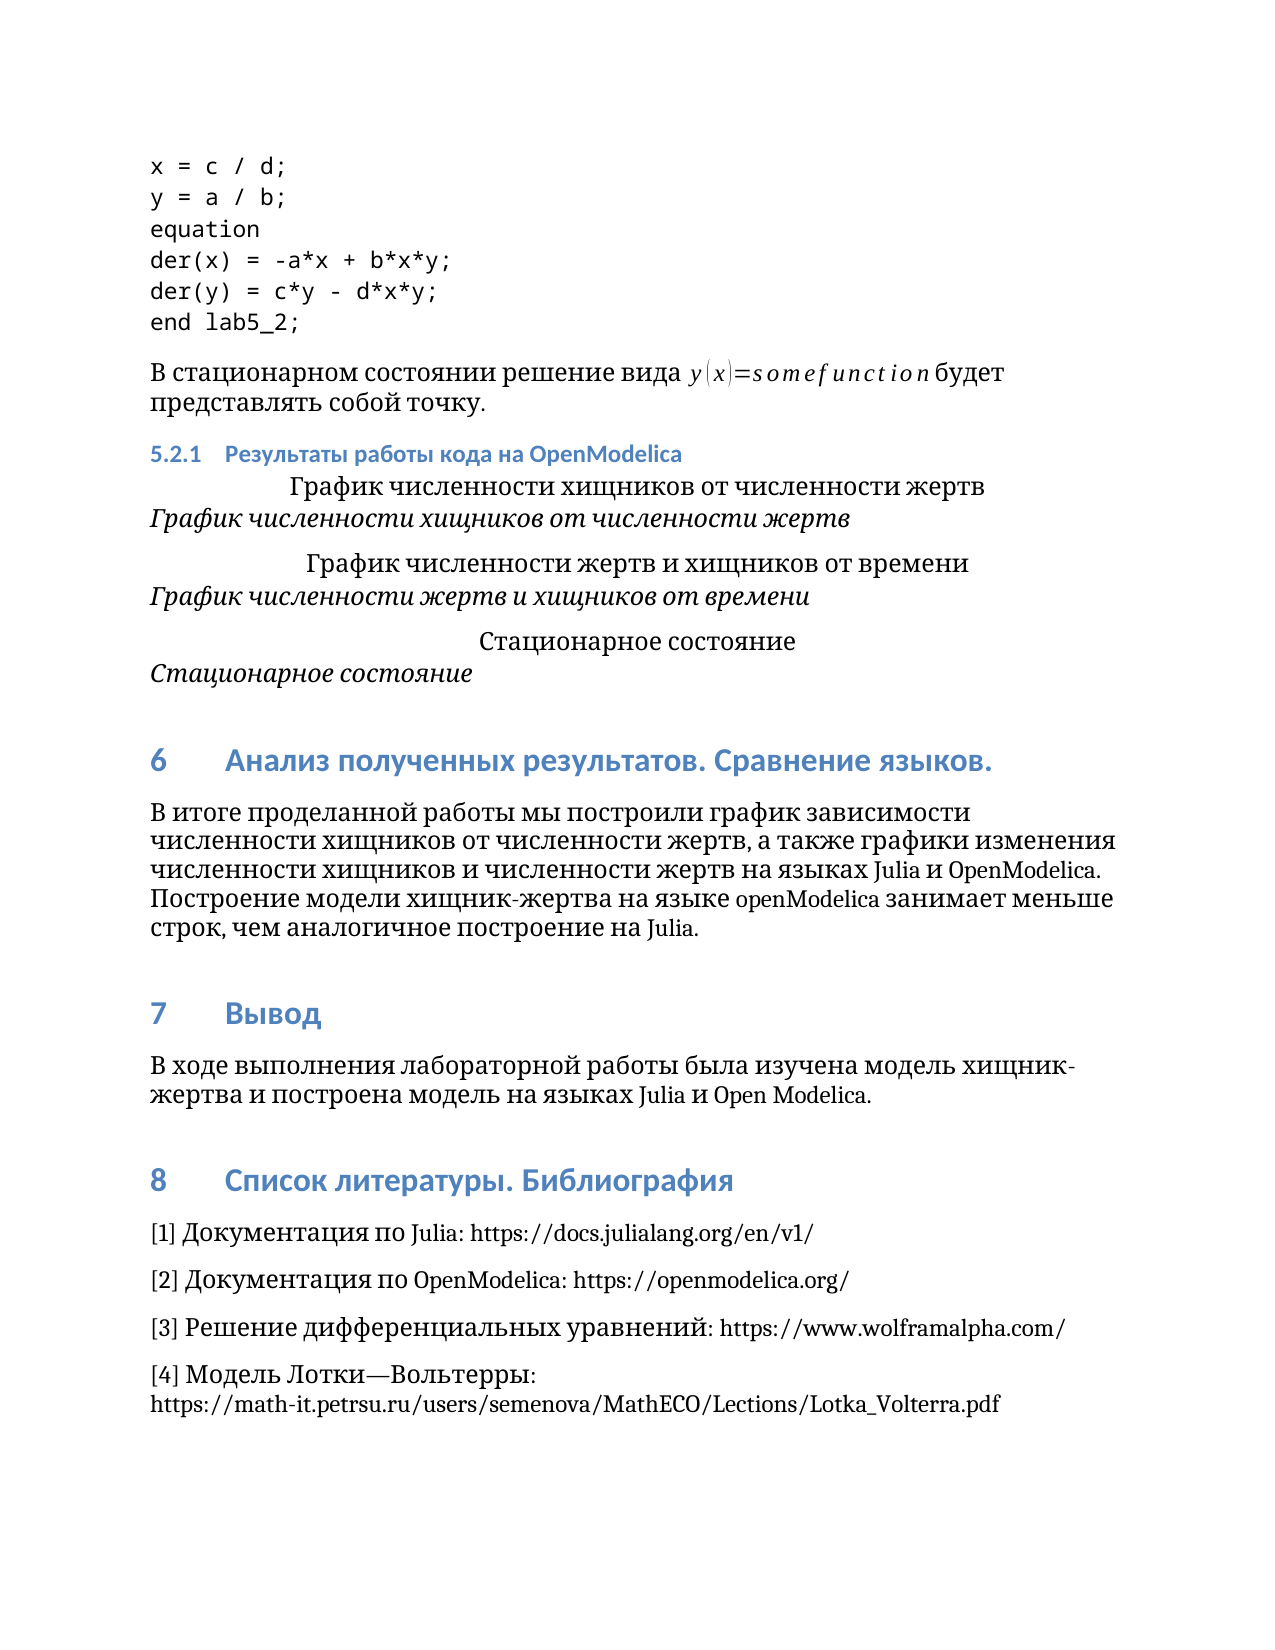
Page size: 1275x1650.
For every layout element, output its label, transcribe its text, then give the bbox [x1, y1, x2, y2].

subtitle 8 Список литературы. Библиография [150, 1159, 1125, 1200]
table_header График численности жертв и хищников от времени [225, 547, 1050, 583]
text [1] Документация по Julia: https://docs.julialang.org/en/v1/ [150, 1219, 1125, 1247]
subtitle 7 Вывод [150, 992, 1125, 1033]
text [150, 150, 1125, 337]
subtitle 6 Анализ полученных результатов. Сравнение языков. [150, 739, 1125, 780]
text [2] Документация по OpenModelica: https://openmodelica.org/ [150, 1266, 1125, 1295]
text В ходе выполнения лабораторной работы была изучена модель хищник-жертва и построена модель на языках Julia и Open Modelica. [150, 1052, 1125, 1109]
table_header График численности хищников от численности жертв [225, 469, 1050, 505]
text График численности жертв и хищников от времени [150, 583, 1125, 612]
text График численности хищников от численности жертв [150, 505, 1125, 534]
text [3] Решение дифференциальных уравнений: https://www.wolframalpha.com/ [150, 1314, 1125, 1342]
text В итоге проделанной работы мы построили график зависимости численности хищников от численности жертв, а также графики изменения численности хищников и численности жертв на языках Julia и OpenModelica. Построение модели хищник-жертва на языке openModelica занимает меньше строк, чем аналогичное построение на Julia. [150, 798, 1125, 942]
subtitle 5.2.1 Результаты работы кода на OpenModelica [150, 438, 1125, 469]
table_header Стационарное состояние [225, 624, 1050, 660]
text [4] Модель Лотки—Вольтерры: https://math-it.petrsu.ru/users/semenova/MathECO/Lections/Lotka_Volterra.pdf [150, 1361, 1125, 1419]
text В стационарном состоянии решение вида будет представлять собой точку. [150, 358, 1125, 418]
text Стационарное состояние [150, 660, 1125, 689]
